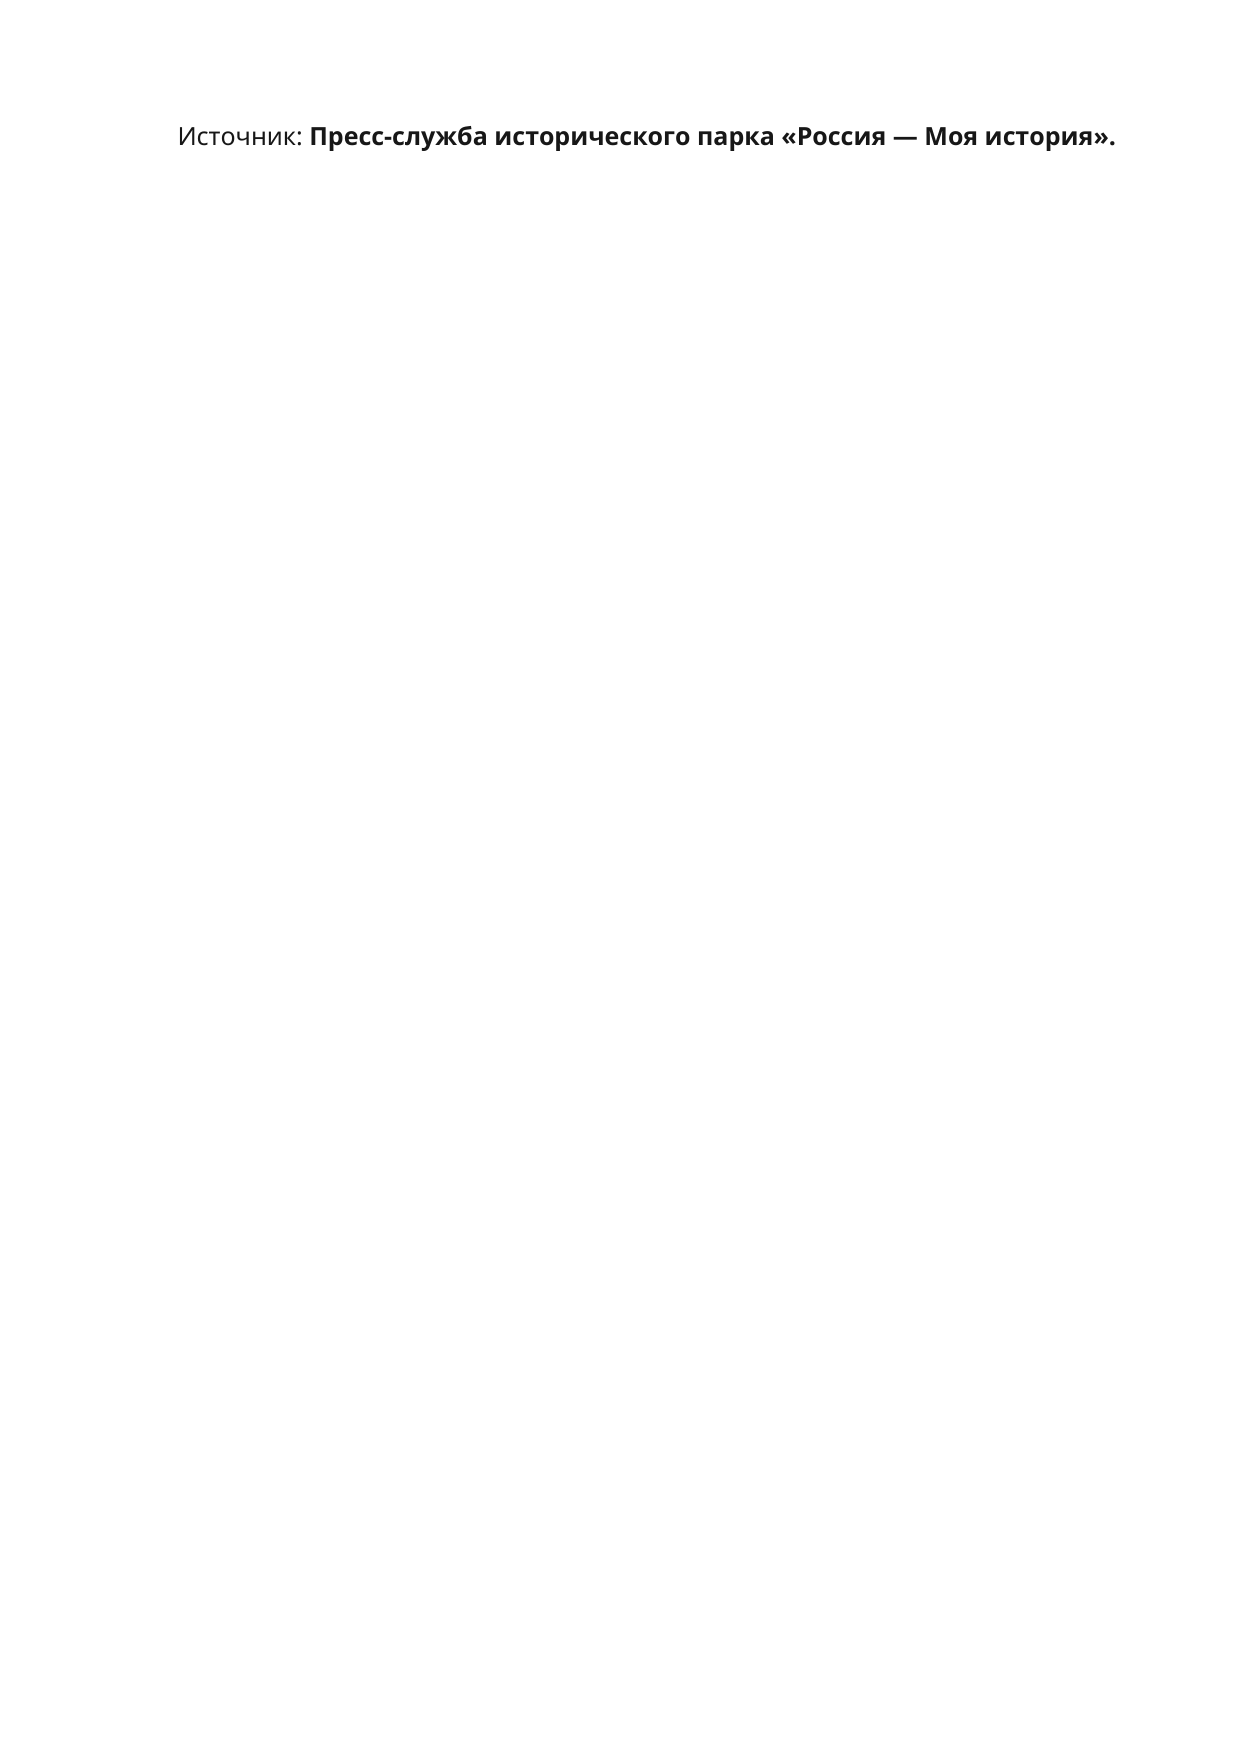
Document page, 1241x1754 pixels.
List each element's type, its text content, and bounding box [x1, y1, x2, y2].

text Источник: Пресс-служба исторического парка «Россия — Моя история». [177, 118, 1152, 152]
